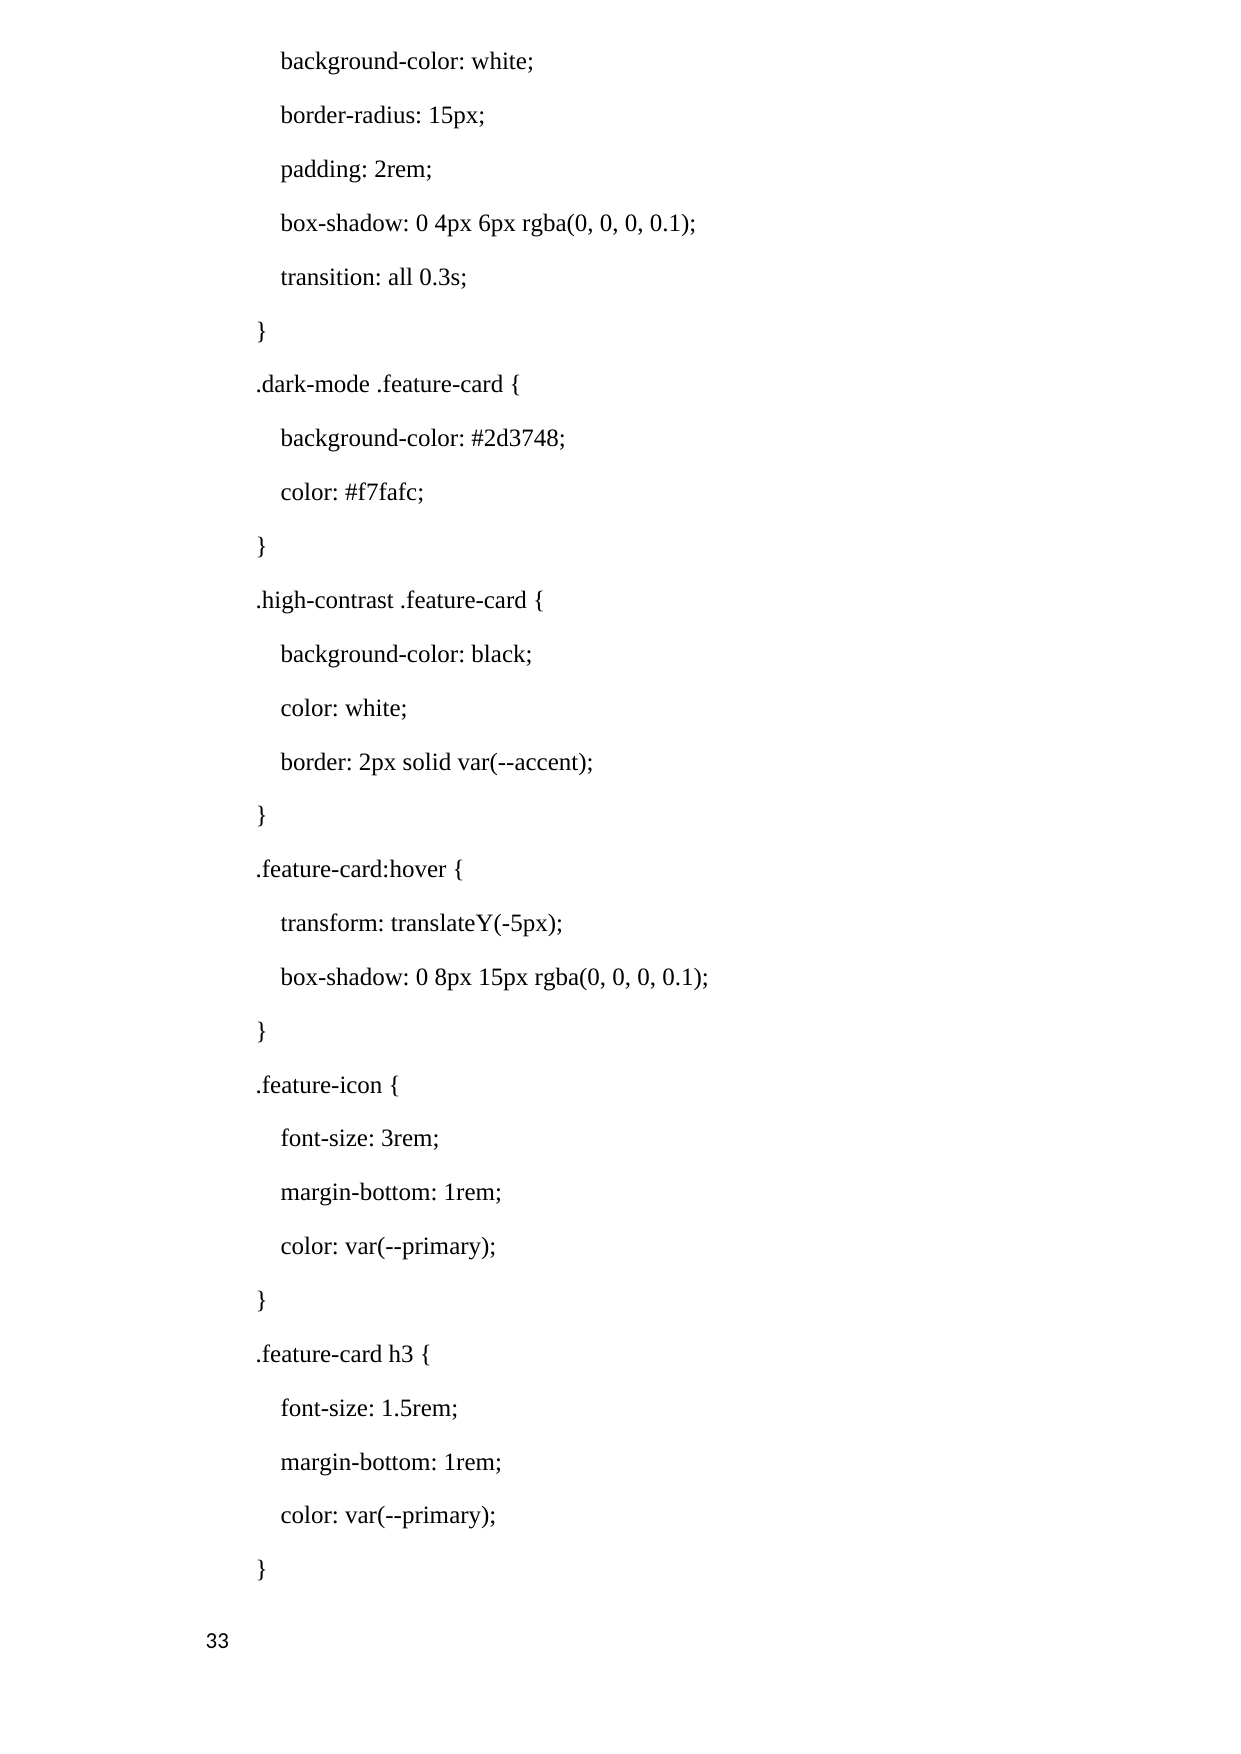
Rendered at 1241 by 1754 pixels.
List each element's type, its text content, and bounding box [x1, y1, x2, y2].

text box-shadow: 0 8px 15px rgba(0, 0, 0, 0.1); [205, 962, 1093, 991]
text .feature-card h3 { [205, 1339, 1093, 1368]
text transition: all 0.3s; [205, 262, 1093, 291]
text font-size: 1.5rem; [205, 1393, 1093, 1422]
text font-size: 3rem; [205, 1123, 1093, 1152]
text border-radius: 15px; [205, 100, 1093, 129]
text color: var(--primary); [205, 1501, 1093, 1529]
text } [205, 531, 1093, 560]
text color: #f7fafc; [205, 477, 1093, 506]
text } [205, 1285, 1093, 1314]
text border: 2px solid var(--accent); [205, 747, 1093, 775]
text margin-bottom: 1rem; [205, 1177, 1093, 1206]
text .dark-mode .feature-card { [205, 369, 1093, 398]
text } [205, 1554, 1093, 1583]
text background-color: black; [205, 639, 1093, 668]
text background-color: #2d3748; [205, 423, 1093, 452]
text } [205, 316, 1093, 344]
text color: var(--primary); [205, 1231, 1093, 1260]
text background-color: white; [205, 46, 1093, 75]
text } [205, 800, 1093, 829]
text padding: 2rem; [205, 154, 1093, 183]
text } [205, 1016, 1093, 1044]
text transform: translateY(-5px); [205, 908, 1093, 937]
text .feature-icon { [205, 1070, 1093, 1098]
text .feature-card:hover { [205, 854, 1093, 883]
text margin-bottom: 1rem; [205, 1447, 1093, 1475]
text box-shadow: 0 4px 6px rgba(0, 0, 0, 0.1); [205, 208, 1093, 237]
text color: white; [205, 693, 1093, 721]
text .high-contrast .feature-card { [205, 585, 1093, 614]
